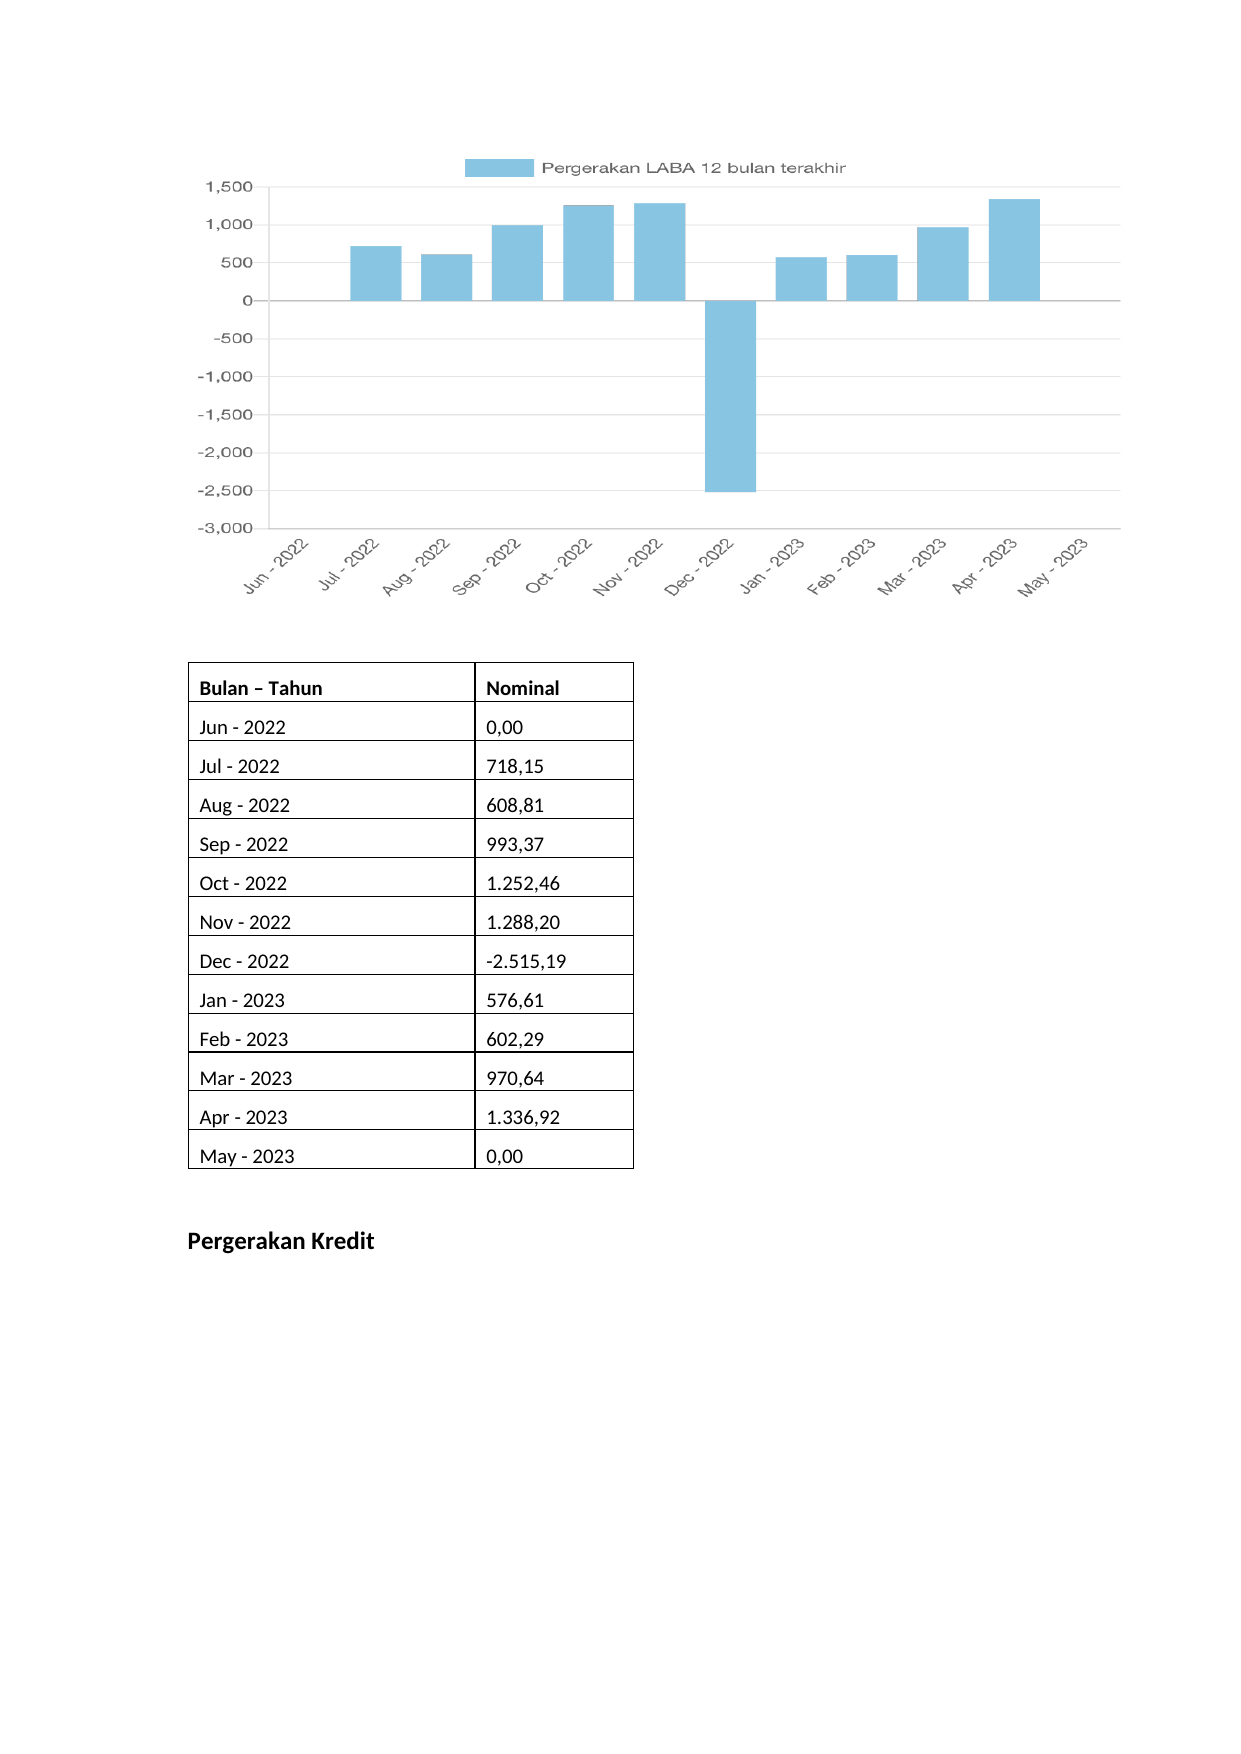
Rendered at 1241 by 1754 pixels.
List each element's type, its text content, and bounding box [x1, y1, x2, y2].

table_cell 1.288,20 [476, 897, 633, 934]
table_cell Apr - 2023 [189, 1091, 474, 1129]
list Pergerakan Kredit [187, 1225, 1116, 1255]
table_cell Aug - 2022 [189, 780, 474, 818]
picture [187, 149, 1125, 619]
table_cell -2.515,19 [476, 936, 633, 973]
table_cell 993,37 [476, 819, 633, 857]
table_cell May - 2023 [189, 1130, 474, 1168]
table_cell 0,00 [476, 1130, 633, 1168]
table_cell 1.336,92 [476, 1091, 633, 1129]
table_cell 608,81 [476, 780, 633, 818]
table_cell Jul - 2022 [189, 741, 474, 779]
table_cell Jan - 2023 [189, 975, 474, 1012]
table_cell Nov - 2022 [189, 897, 474, 934]
table_cell 970,64 [476, 1053, 633, 1090]
table_cell Sep - 2022 [189, 819, 474, 857]
table_cell 576,61 [476, 975, 633, 1012]
table_cell 602,29 [476, 1014, 633, 1051]
table_cell Dec - 2022 [189, 936, 474, 973]
table_cell 1.252,46 [476, 858, 633, 896]
table_cell Mar - 2023 [189, 1053, 474, 1090]
table_cell Jun - 2022 [189, 702, 474, 740]
table_header Bulan – Tahun [189, 663, 474, 701]
table_cell 718,15 [476, 741, 633, 779]
table_header Nominal [476, 663, 633, 701]
table_cell Oct - 2022 [189, 858, 474, 896]
table_cell Feb - 2023 [189, 1014, 474, 1051]
table_cell 0,00 [476, 702, 633, 740]
